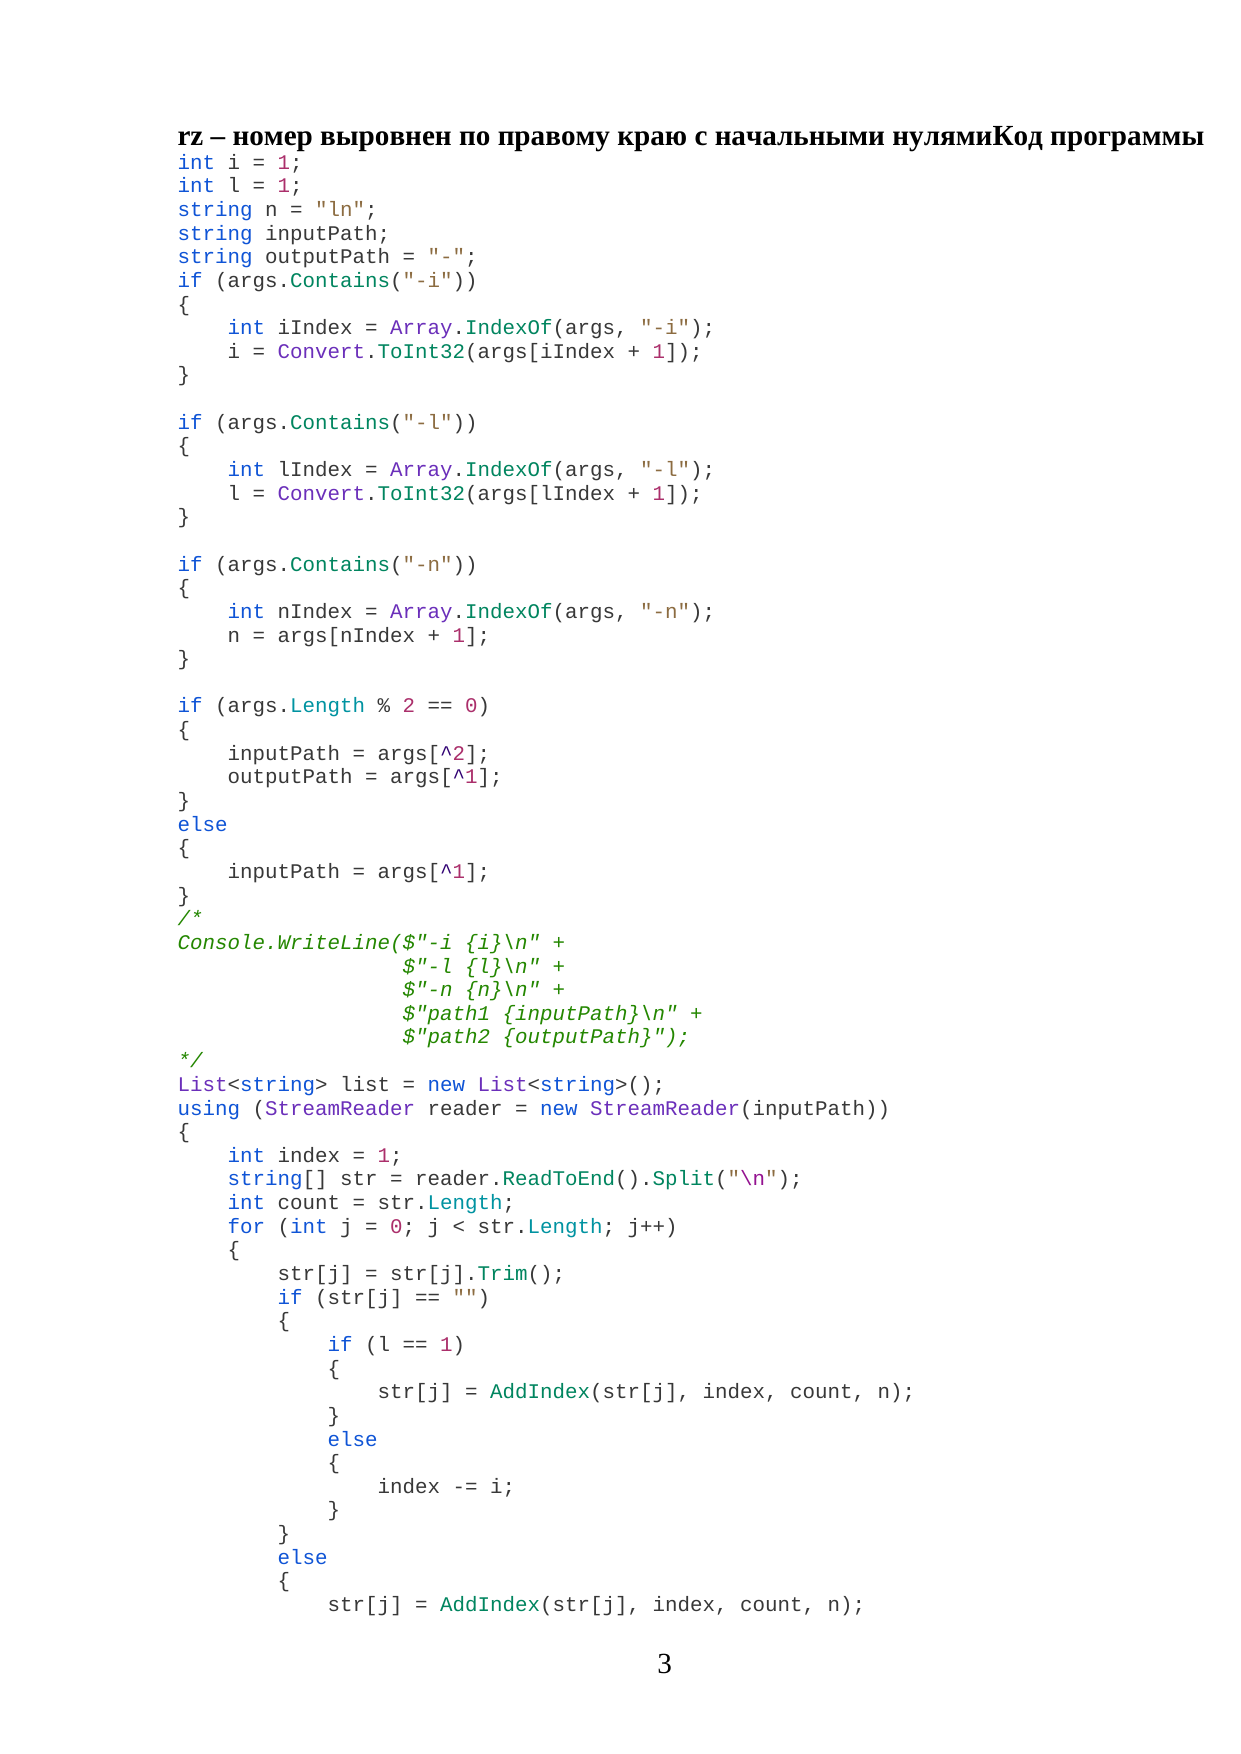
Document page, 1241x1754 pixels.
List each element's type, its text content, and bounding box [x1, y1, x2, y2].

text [177, 152, 1152, 1618]
text rz – номер выровнен по правому краю с начальными нулямиКод программы [177, 118, 1212, 152]
